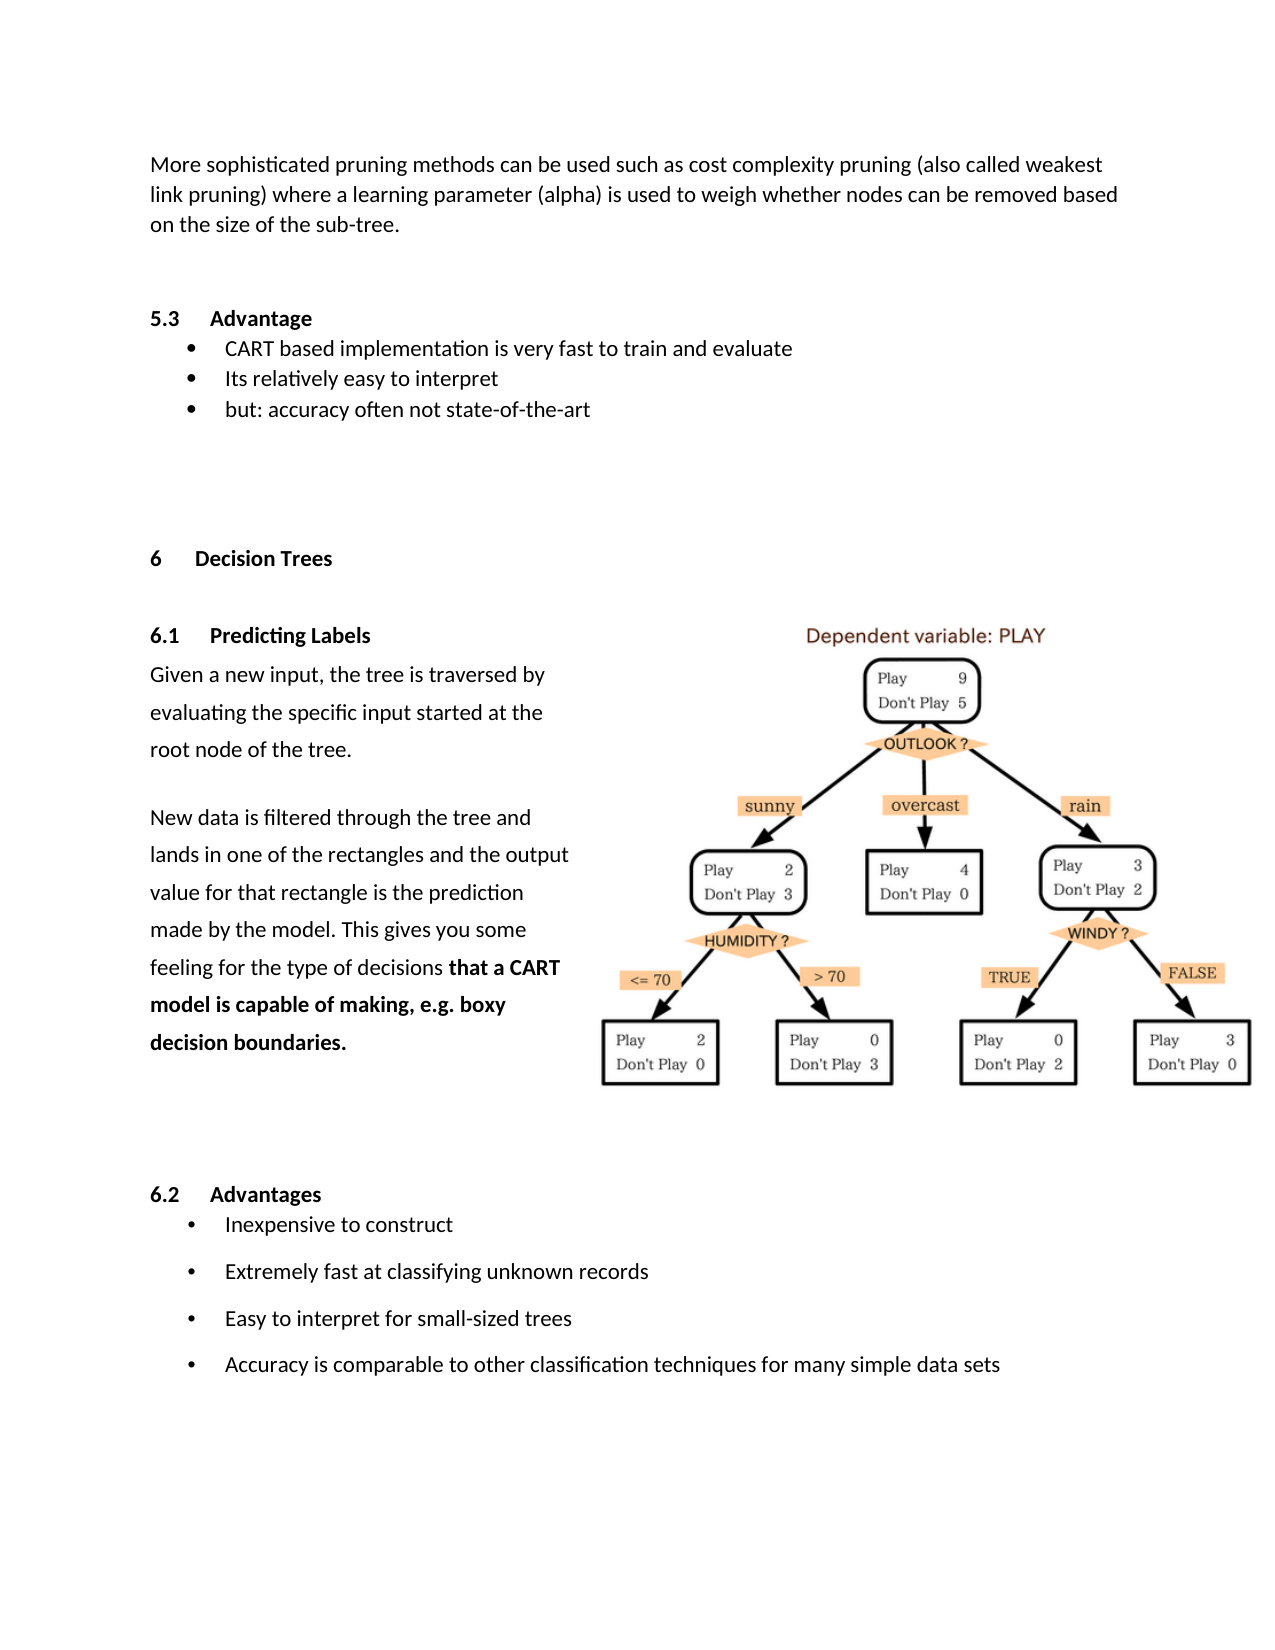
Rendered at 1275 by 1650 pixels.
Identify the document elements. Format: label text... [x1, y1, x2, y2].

list Inexpensive to construct [187, 1210, 1125, 1238]
list but: accuracy often not state-of-the-art [187, 395, 1125, 423]
subtitle Decision Trees [150, 544, 1125, 572]
list Its relatively easy to interpret [187, 364, 1125, 393]
subtitle Advantages [150, 1180, 1125, 1208]
subtitle Predicting Labels [150, 621, 1125, 649]
picture [598, 626, 1255, 1089]
list Extremely fast at classifying unknown records [187, 1257, 1125, 1285]
list Accuracy is comparable to other classification techniques for many simple data sets [187, 1351, 1125, 1379]
text Given a new input, the tree is traversed by evaluating the specific input started at the root node of the tree. [150, 651, 598, 763]
text New data is filtered through the tree and lands in one of the rectangles and the output value for that rectangle is the prediction made by the model. This gives you some feeling for the type of decisions that a CART model is capable of making, e.g. boxy decision boundaries. [150, 793, 598, 1056]
list Easy to interpret for small-sized trees [187, 1304, 1125, 1332]
subtitle Advantage [150, 304, 1125, 332]
list CART based implementation is very fast to train and evaluate [187, 334, 1125, 362]
text More sophisticated pruning methods can be used such as cost complexity pruning (also called weakest link pruning) where a learning parameter (alpha) is used to weigh whether nodes can be removed based on the size of the sub-tree. [150, 150, 1125, 238]
